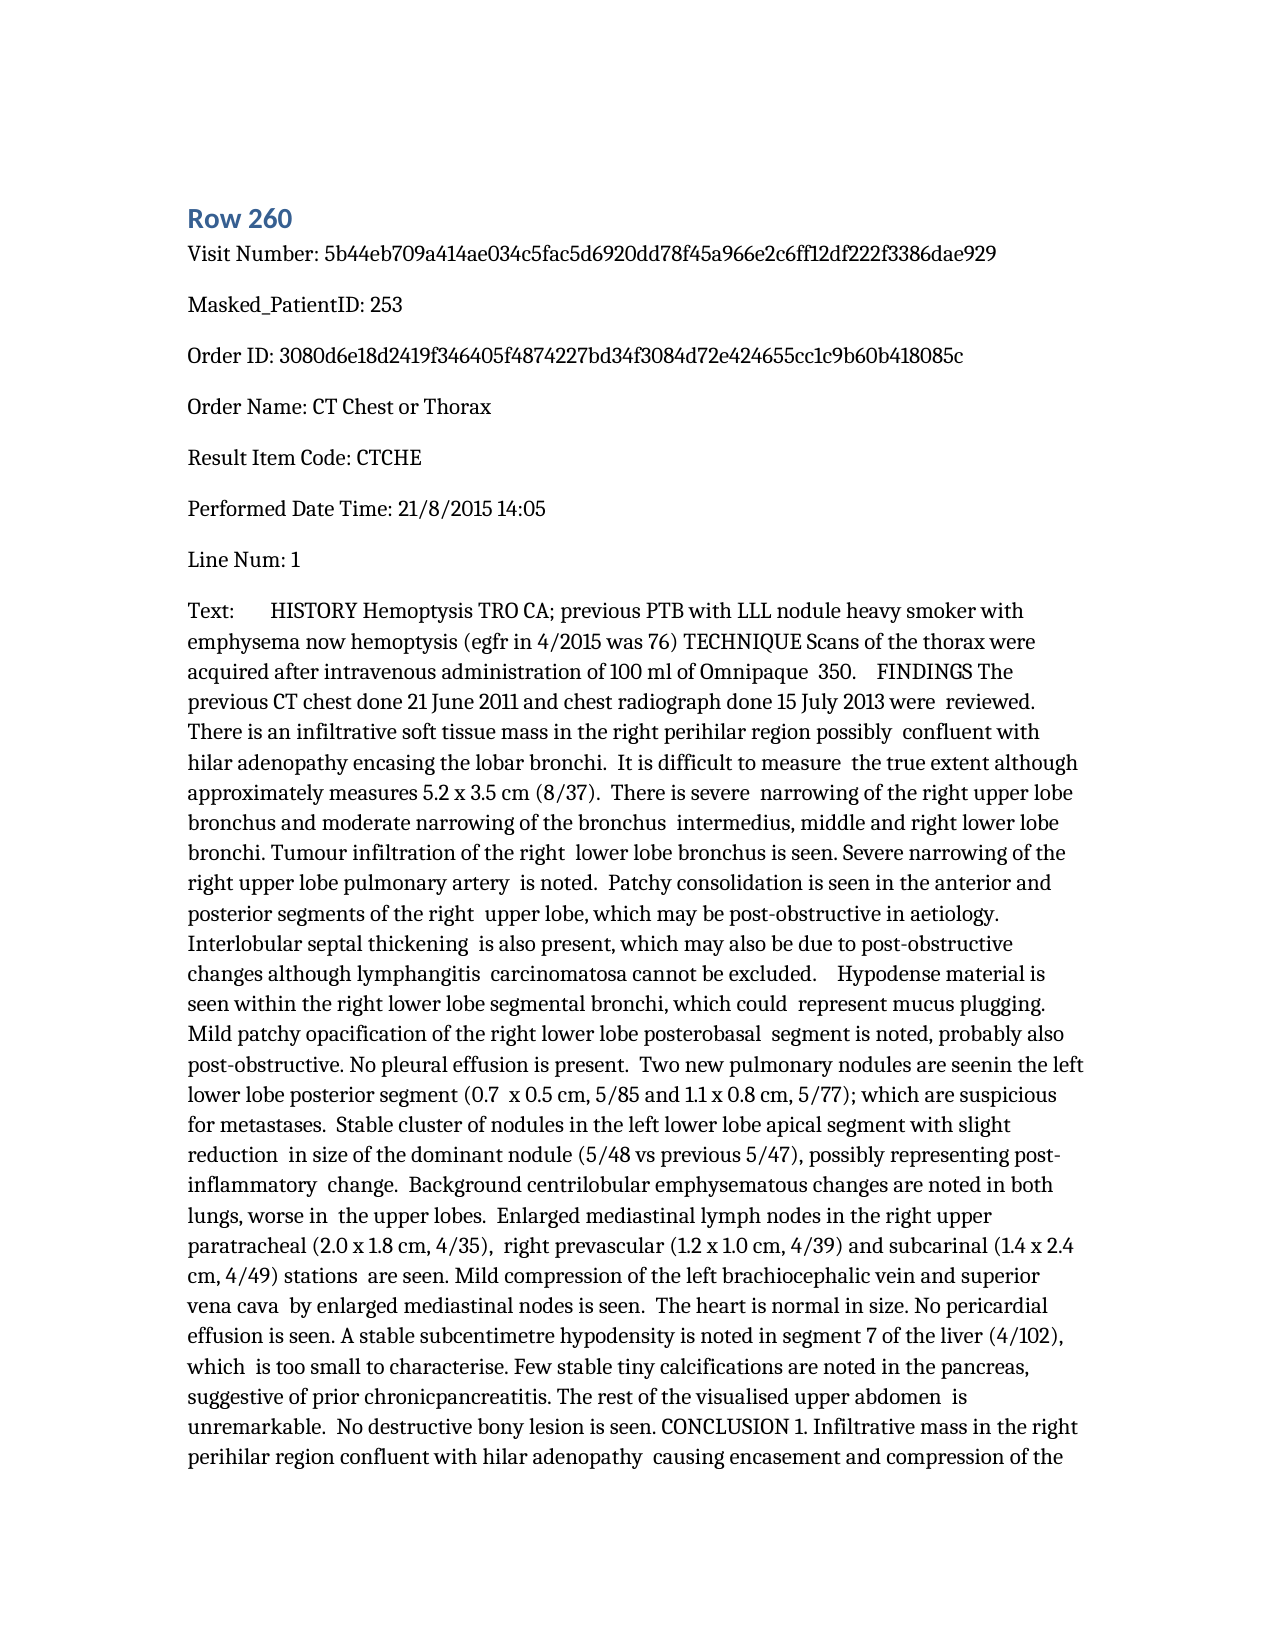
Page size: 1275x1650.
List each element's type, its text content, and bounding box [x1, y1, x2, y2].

text Line Num: 1 [187, 547, 1087, 573]
text Masked_PatientID: 253 [187, 292, 1087, 318]
text Result Item Code: CTCHE [187, 445, 1087, 471]
text Performed Date Time: 21/8/2015 14:05 [187, 496, 1087, 522]
text Order ID: 3080d6e18d2419f346405f4874227bd34f3084d72e424655cc1c9b60b418085c [187, 343, 1087, 369]
text Order Name: CT Chest or Thorax [187, 394, 1087, 420]
text Visit Number: 5b44eb709a414ae034c5fac5d6920dd78f45a966e2c6ff12df222f3386dae929 [187, 241, 1087, 267]
subtitle Row 260 [187, 200, 1087, 236]
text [187, 598, 1087, 1470]
